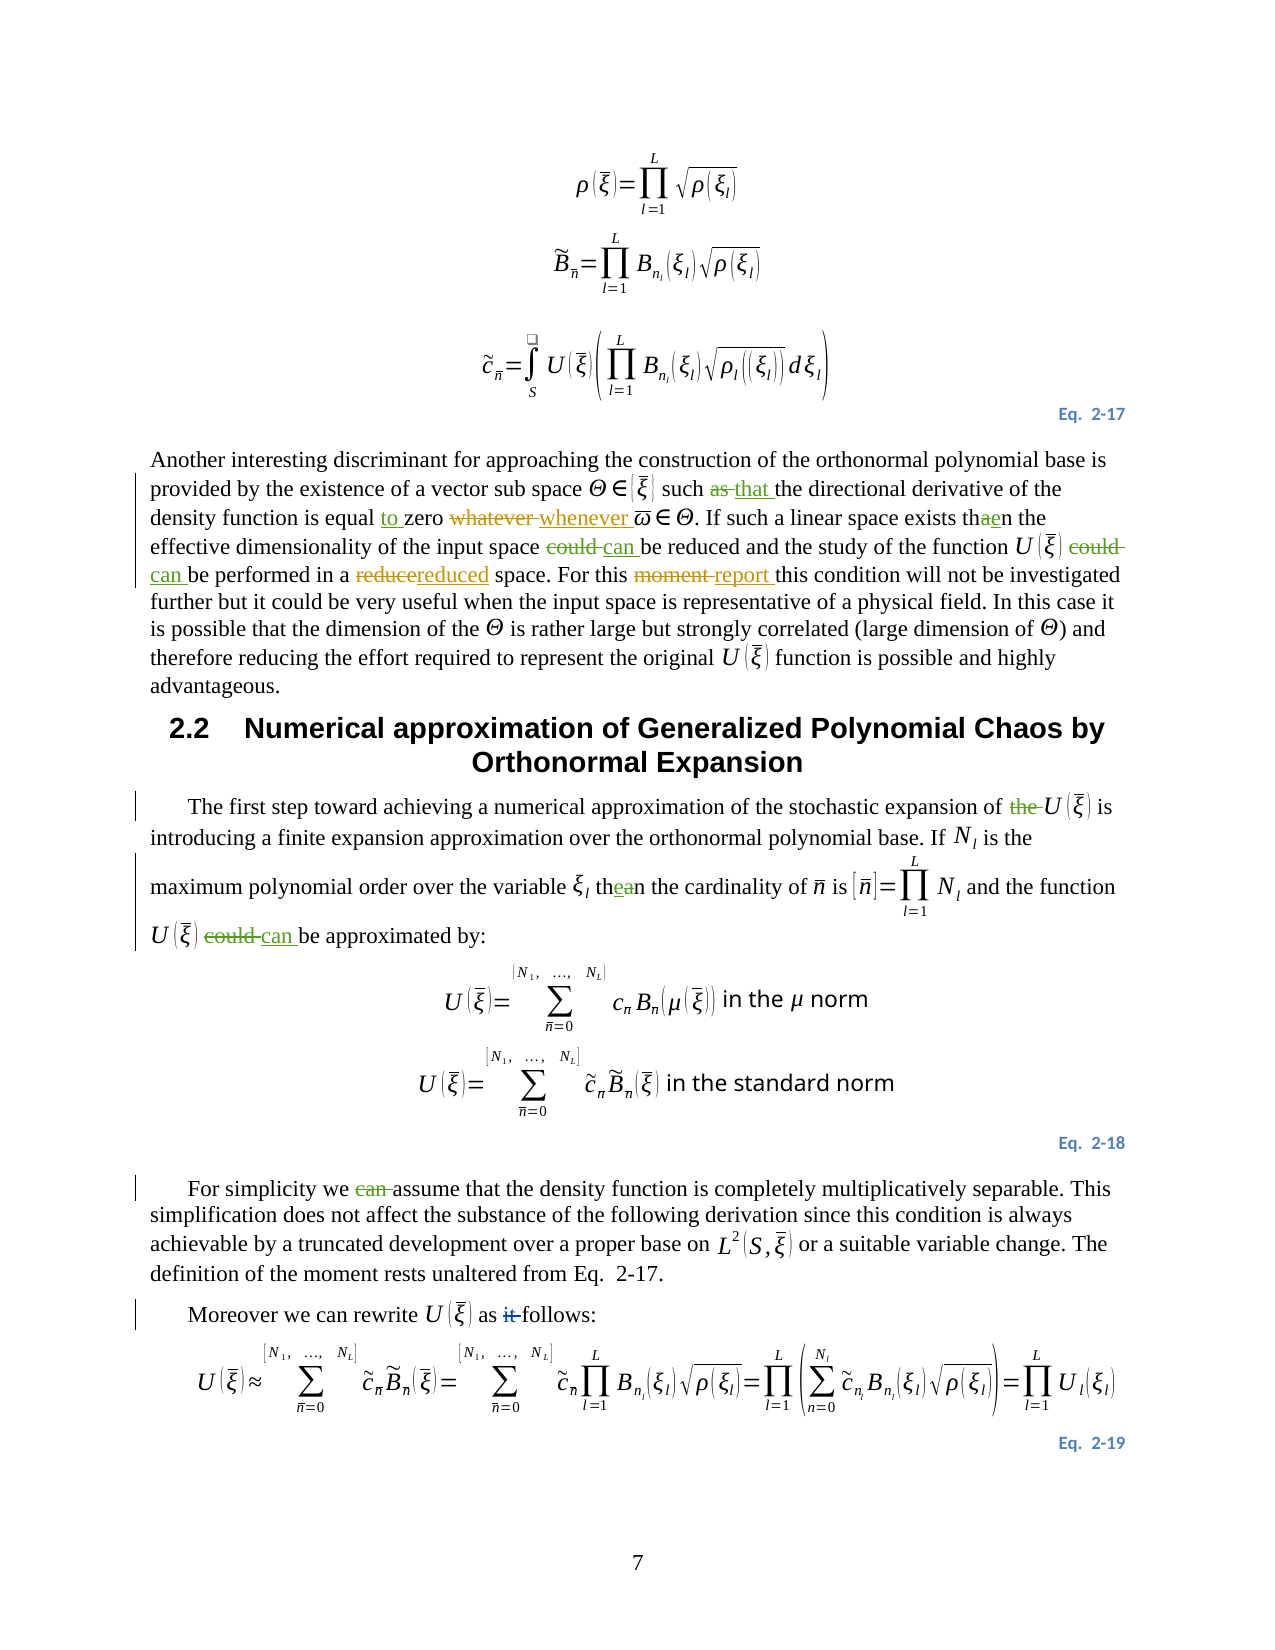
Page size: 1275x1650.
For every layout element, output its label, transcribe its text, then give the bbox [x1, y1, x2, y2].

text in the norm [150, 963, 1125, 1034]
text in the standard norm [150, 1047, 1125, 1118]
subtitle Numerical approximation of Generalized Polynomial Chaos by Orthonormal Expansion [150, 711, 1125, 778]
text Another interesting discriminant for approaching the construction of the orthonormal polynomial base is provided by the existence of a vector sub space such the directional derivative of the density function is equal zero . If such a linear space exists thn the effective dimensionality of the input space be reduced and the study of the function be performed in a space. For this this condition will not be investigated further but it could be very useful when the input space is representative of a physical field. In this case it is possible that the dimension of the is rather large but strongly correlated (large dimension of ) and therefore reducing the effort required to represent the original function is possible and highly advantageous. [150, 446, 1125, 699]
text For simplicity we assume that the density function is completely multiplicatively separable. This simplification does not affect the substance of the following derivation since this condition is always achievable by a truncated development over a proper base on or a suitable variable change. The definition of the moment rests unaltered from Eq. 2-17. [150, 1175, 1125, 1286]
text The first step toward achieving a numerical approximation of the stochastic expansion of is introducing a finite expansion approximation over the orthonormal polynomial base. If is the maximum polynomial order over the variable thn the cardinality of is and the function be approximated by: [150, 791, 1125, 951]
text Moreover we can rewrite as follows: [150, 1299, 1125, 1329]
